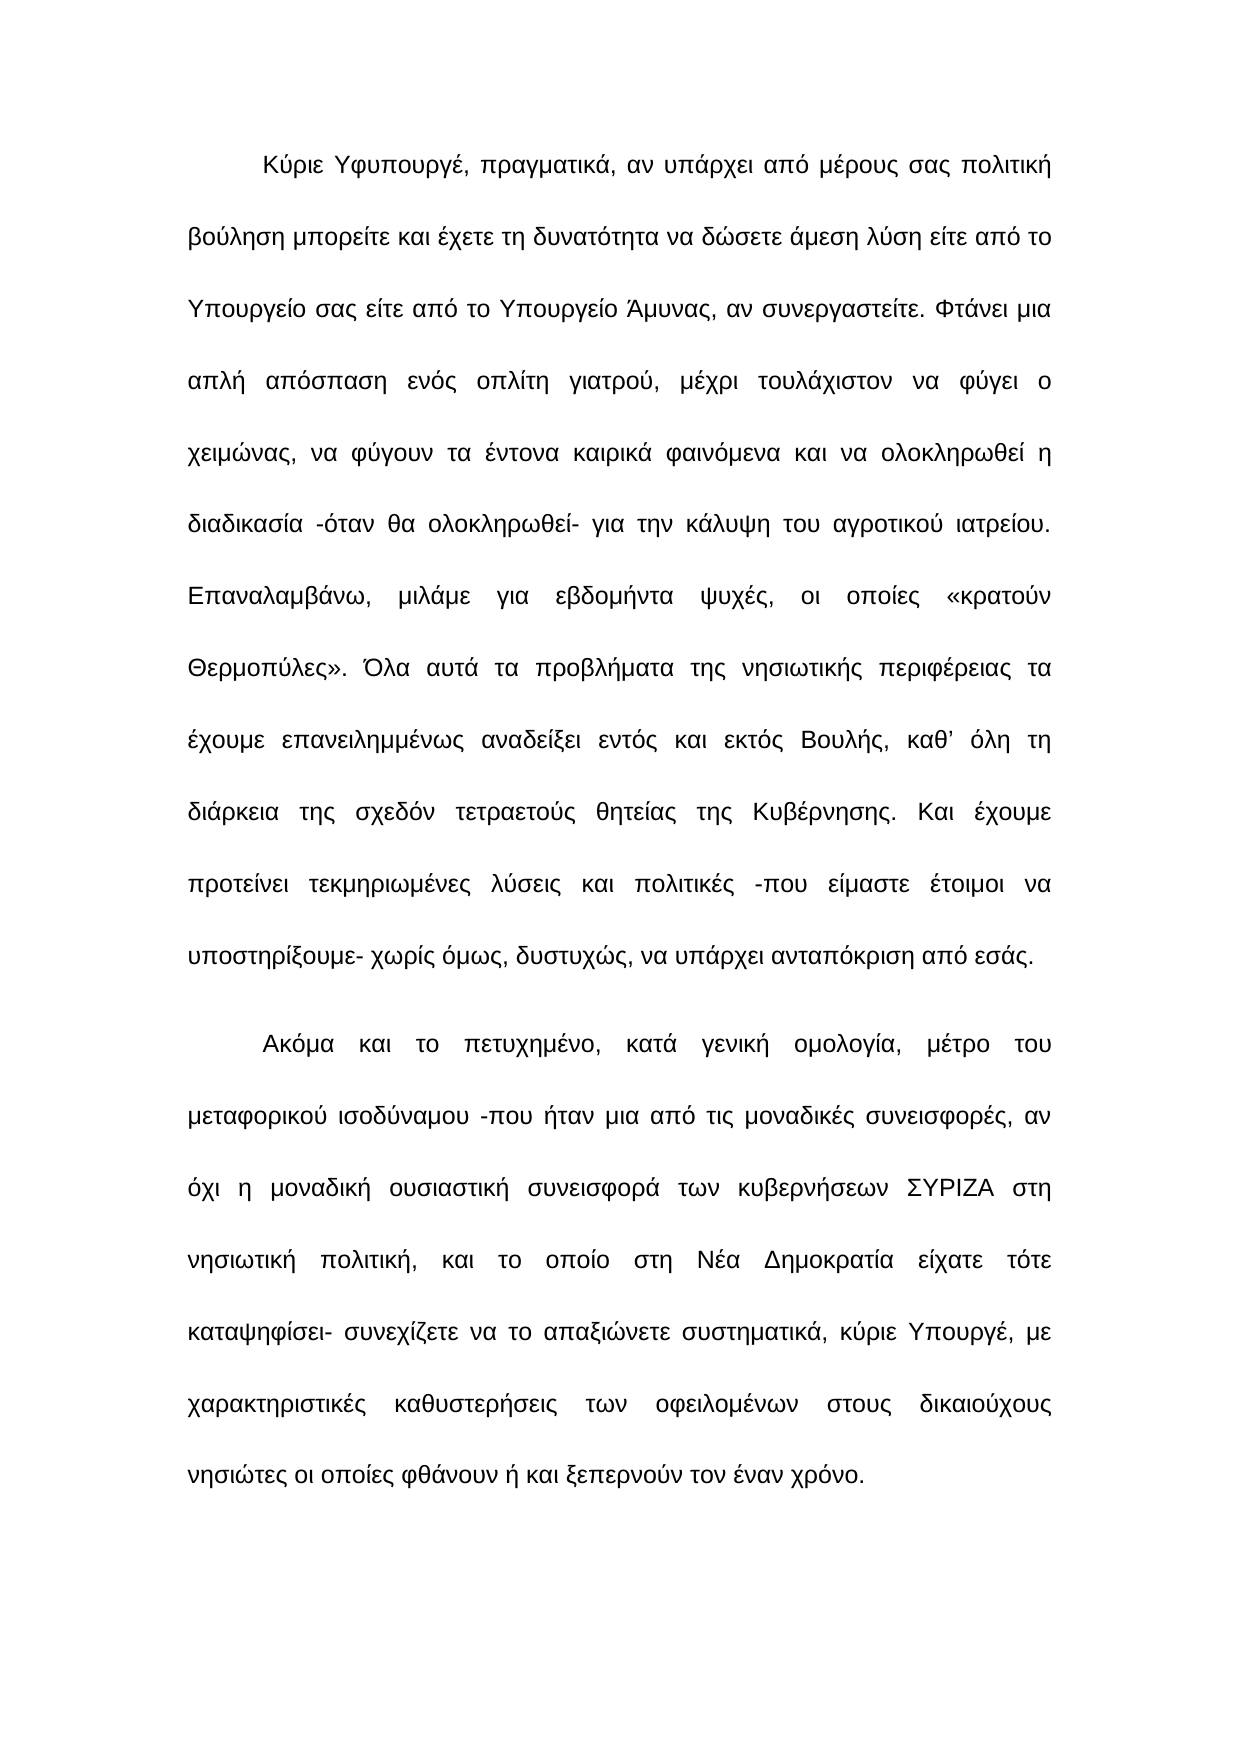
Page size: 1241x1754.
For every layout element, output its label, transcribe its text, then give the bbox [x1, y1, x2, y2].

text Ακόμα και το πετυχημένο, κατά γενική ομολογία, μέτρο του μεταφορικού ισοδύναμου -που ήταν μια από τις μοναδικές συνεισφορές, αν όχι η μοναδική ουσιαστική συνεισφορά των κυβερνήσεων ΣΥΡΙΖΑ στη νησιωτική πολιτική, και το οποίο στη Νέα Δημοκρατία είχατε τότε καταψηφίσει- συνεχίζετε να το απαξιώνετε συστηματικά, κύριε Υπουργέ, με χαρακτηριστικές καθυστερήσεις των οφειλομένων στους δικαιούχους νησιώτες οι οποίες φθάνουν ή και ξεπερνούν τον έναν χρόνο. [187, 1029, 1053, 1489]
text Κύριε Υφυπουργέ, πραγματικά, αν υπάρχει από μέρους σας πολιτική βούληση μπορείτε και έχετε τη δυνατότητα να δώσετε άμεση λύση είτε από το Υπουργείο σας είτε από το Υπουργείο Άμυνας, αν συνεργαστείτε. Φτάνει μια απλή απόσπαση ενός οπλίτη γιατρού, μέχρι τουλάχιστον να φύγει ο χειμώνας, να φύγουν τα έντονα καιρικά φαινόμενα και να ολοκληρωθεί η διαδικασία -όταν θα ολοκληρωθεί- για την κάλυψη του αγροτικού ιατρείου. Επαναλαμβάνω, μιλάμε για εβδομήντα ψυχές, οι οποίες «κρατούν Θερμοπύλες». Όλα αυτά τα προβλήματα της νησιωτικής περιφέρειας τα έχουμε επανειλημμένως αναδείξει εντός και εκτός Βουλής, καθ’ όλη τη διάρκεια της σχεδόν τετραετούς θητείας της Κυβέρνησης. Και έχουμε προτείνει τεκμηριωμένες λύσεις και πολιτικές -που είμαστε έτοιμοι να υποστηρίξουμε- χωρίς όμως, δυστυχώς, να υπάρχει ανταπόκριση από εσάς. [187, 150, 1053, 969]
